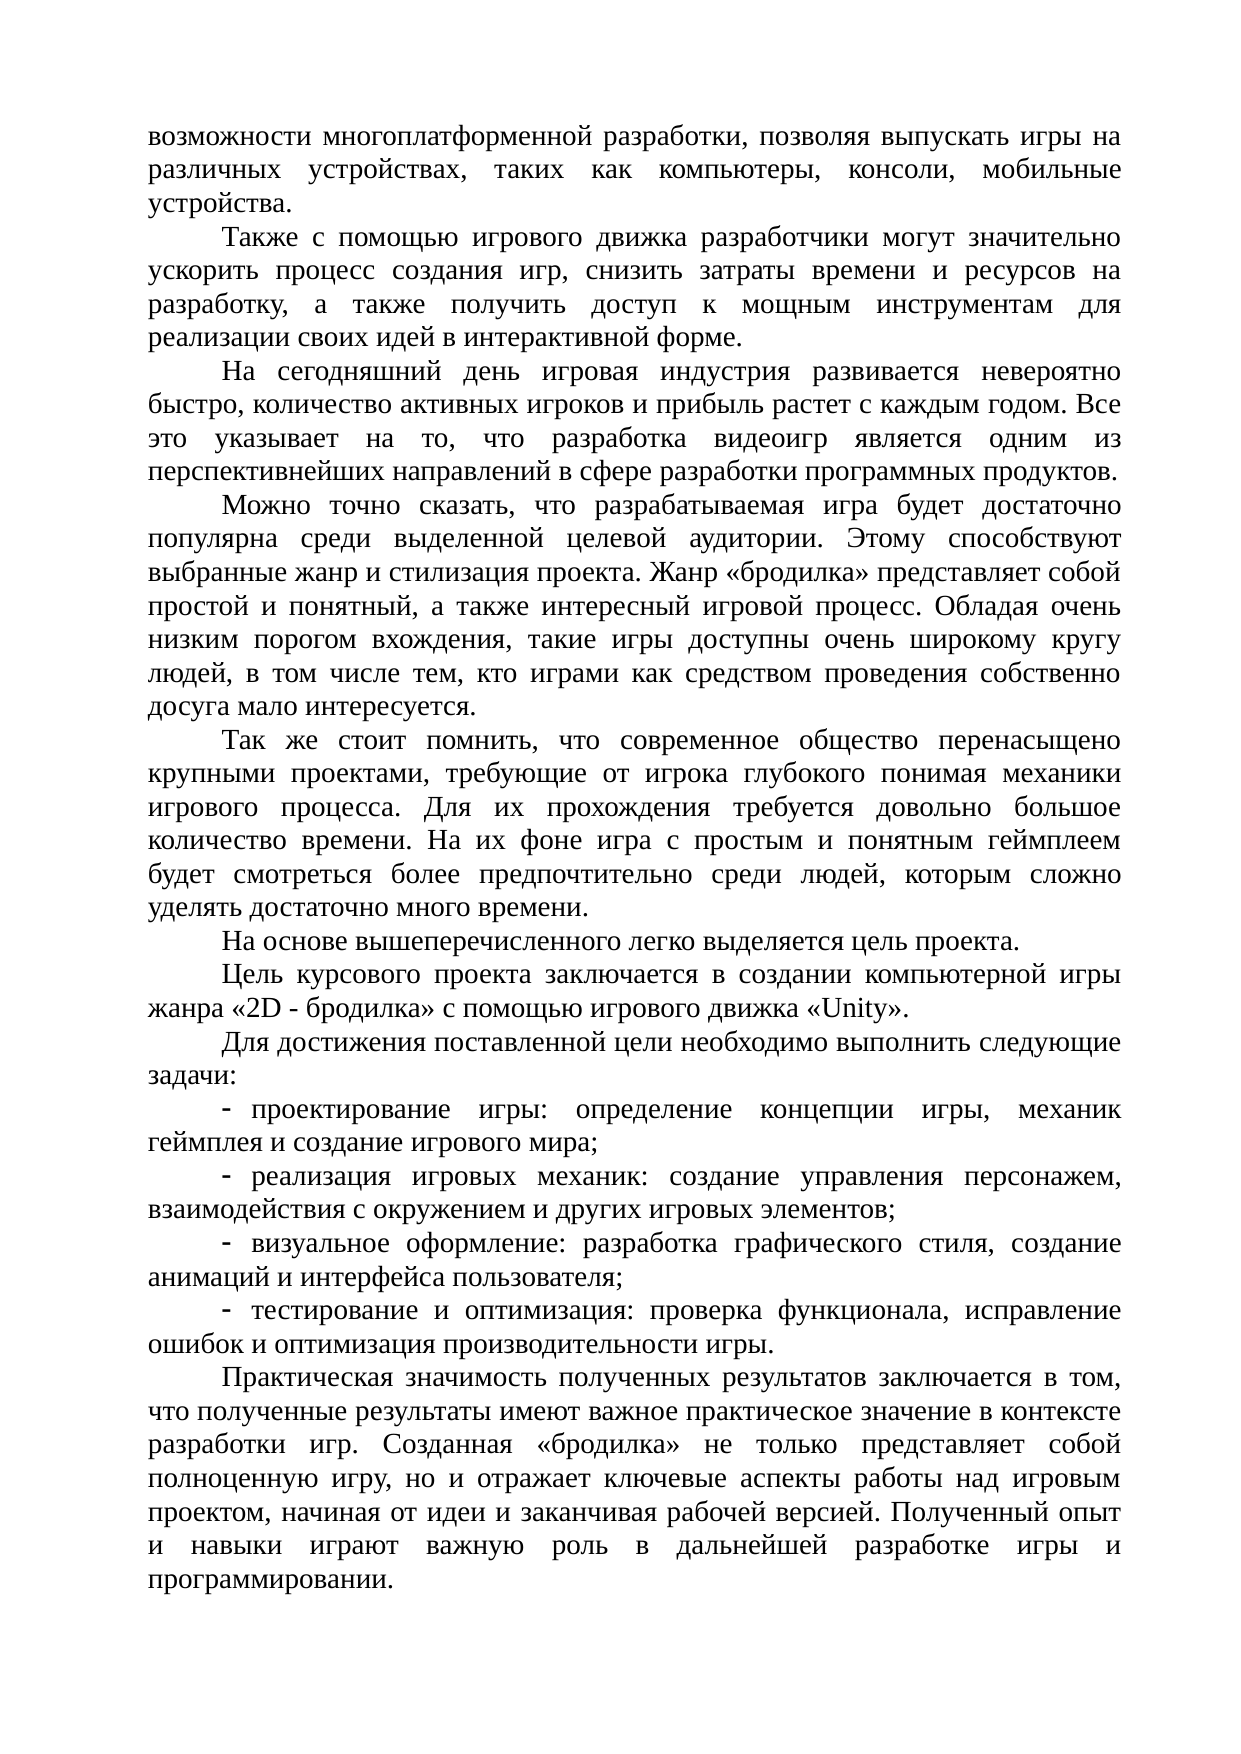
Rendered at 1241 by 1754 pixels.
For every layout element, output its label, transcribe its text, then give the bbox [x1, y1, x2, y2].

list визуальное оформление: разработка графического стиля, создание анимаций и интерфейса пользователя; [177, 1225, 1152, 1292]
text На сегодняшний день игровая индустрия развивается невероятно быстро, количество активных игроков и прибыль растет с каждым годом. Все это указывает на то, что разработка видеоигр является одним из перспективнейших направлений в сфере разработки программных продуктов. [177, 353, 1152, 487]
text Для достижения поставленной цели необходимо выполнить следующие задачи: [177, 1024, 1152, 1091]
text Также с помощью игрового движка разработчики могут значительно ускорить процесс создания игр, снизить затраты времени и ресурсов на разработку, а также получить доступ к мощным инструментам для реализации своих идей в интерактивной форме. [177, 219, 1152, 353]
text На основе вышеперечисленного легко выделяется цель проекта. [177, 923, 1152, 957]
text Так же стоит помнить, что современное общество перенасыщено крупными проектами, требующие от игрока глубокого понимая механики игрового процесса. Для их прохождения требуется довольно большое количество времени. На их фоне игра с простым и понятным геймплеем будет смотреться более предпочтительно среди людей, которым сложно уделять достаточно много времени. [177, 722, 1152, 923]
list проектирование игры: определение концепции игры, механик геймплея и создание игрового мира; [177, 1091, 1152, 1158]
text Цель курсового проекта заключается в создании компьютерной игры жанра «2D - бродилка» с помощью игрового движка «Unity». [177, 957, 1152, 1024]
text Практическая значимость полученных результатов заключается в том, что полученные результаты имеют важное практическое значение в контексте разработки игр. Созданная «бродилка» не только представляет собой полноценную игру, но и отражает ключевые аспекты работы над игровым проектом, начиная от идеи и заканчивая рабочей версией. Полученный опыт и навыки играют важную роль в дальнейшей разработке игры и программировании. [177, 1359, 1152, 1594]
list тестирование и оптимизация: проверка функционала, исправление ошибок и оптимизация производительности игры. [177, 1292, 1152, 1359]
text Можно точно сказать, что разрабатываемая игра будет достаточно популярна среди выделенной целевой аудитории. Этому способствуют выбранные жанр и стилизация проекта. Жанр «бродилка» представляет собой простой и понятный, а также интересный игровой процесс. Обладая очень низким порогом вхождения, такие игры доступны очень широкому кругу людей, в том числе тем, кто играми как средством проведения собственно досуга мало интересуется. [177, 487, 1152, 722]
list реализация игровых механик: создание управления персонажем, взаимодействия с окружением и других игровых элементов; [177, 1158, 1152, 1225]
